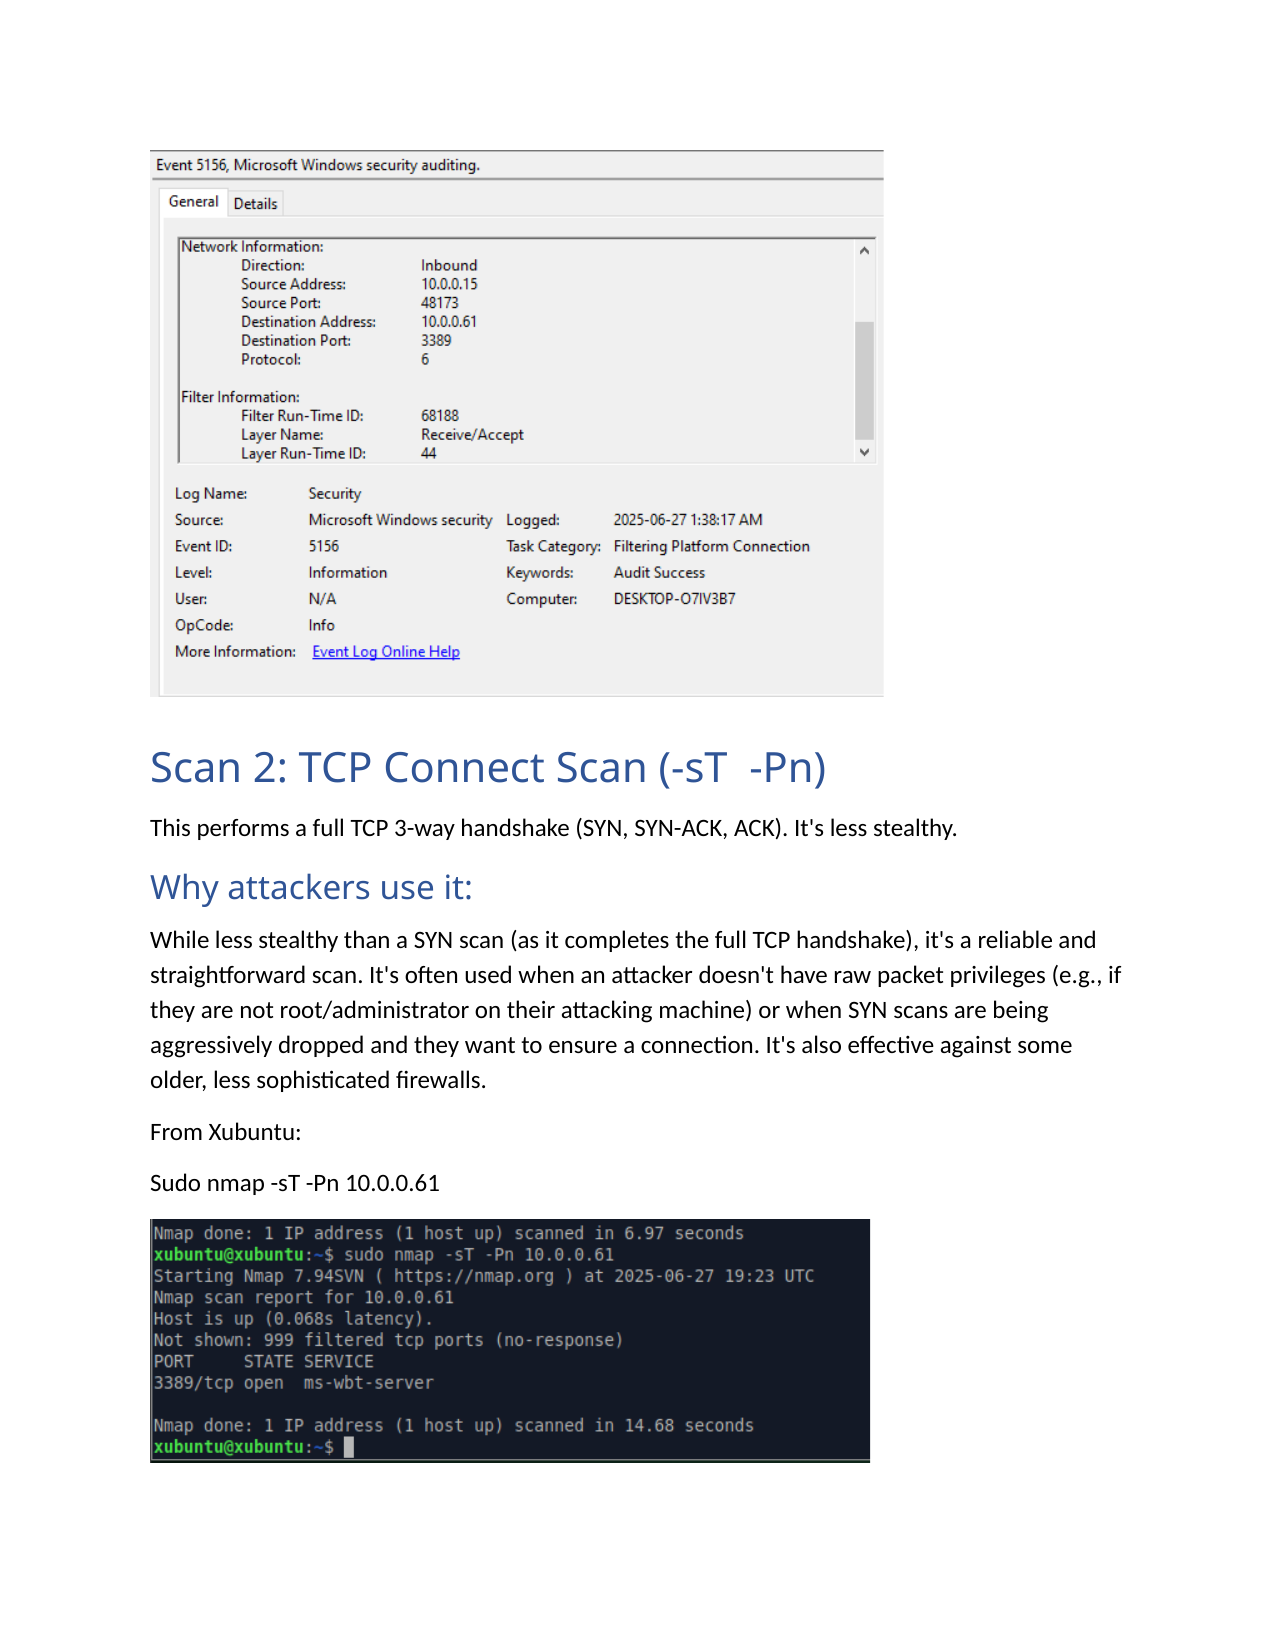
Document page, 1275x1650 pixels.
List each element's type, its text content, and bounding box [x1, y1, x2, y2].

picture [150, 150, 884, 697]
subtitle Scan 2: TCP Connect Scan (-sT -Pn) [150, 738, 1125, 795]
subtitle Why attackers use it: [150, 863, 1125, 909]
text This performs a full TCP 3-way handshake (SYN, SYN-ACK, ACK). It's less stealthy. [150, 812, 1125, 842]
text While less stealthy than a SYN scan (as it completes the full TCP handshake), it's a reliable and straightforward scan. It's often used when an attacker doesn't have raw packet privileges (e.g., if they are not root/administrator on their attacking machine) or when SYN scans are being aggressively dropped and they want to ensure a connection. It's also effective against some older, less sophisticated firewalls. [150, 924, 1125, 1094]
text Sudo nmap -sT -Pn 10.0.0.61 [150, 1167, 1125, 1198]
text From Xubuntu: [150, 1116, 1125, 1146]
picture [150, 1219, 871, 1463]
